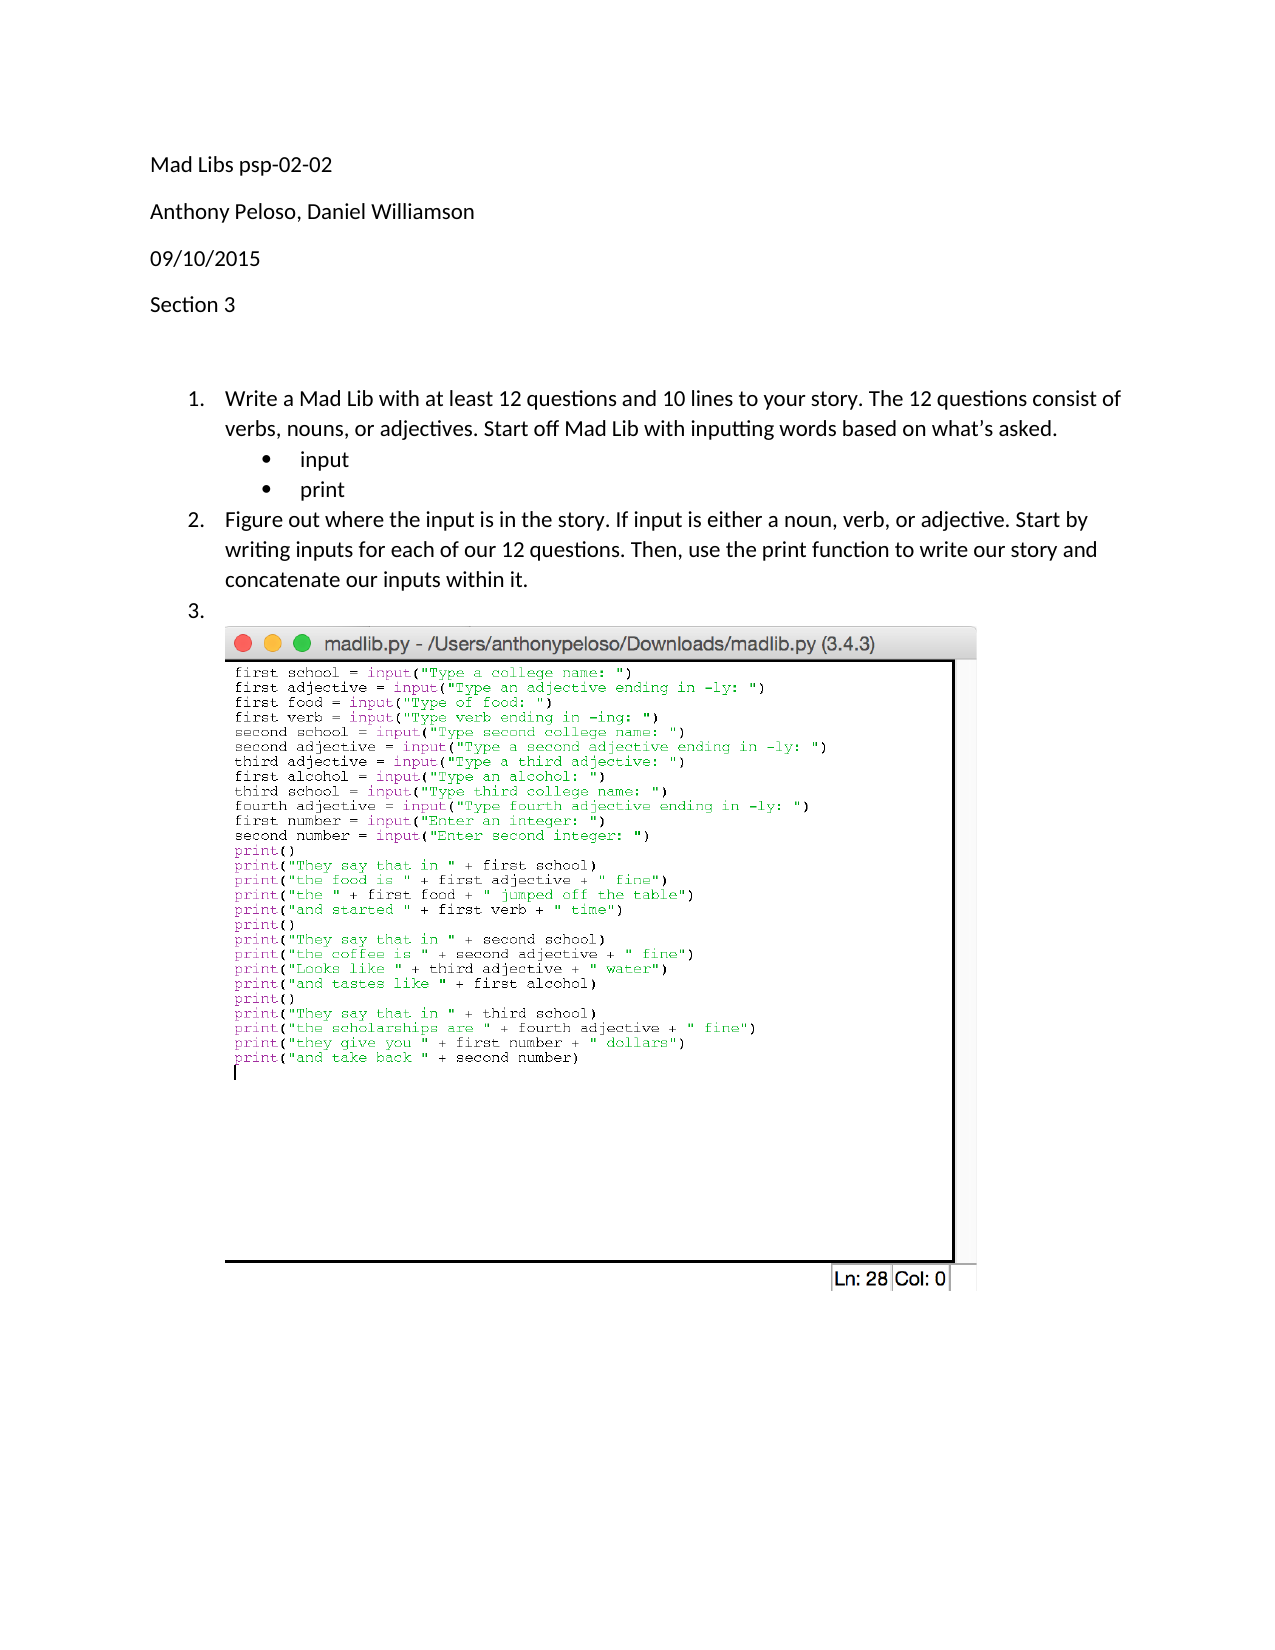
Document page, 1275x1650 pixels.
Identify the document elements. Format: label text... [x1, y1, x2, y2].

text Mad Libs psp-02-02 [150, 150, 1125, 178]
list print [262, 475, 1125, 503]
text 09/10/2015 [150, 244, 1125, 272]
list input [262, 445, 1125, 473]
list Write a Mad Lib with at least 12 questions and 10 lines to your story. The 12 questions consist of verbs, nouns, or adjectives. Start off Mad Lib with inputting words based on what’s asked. [187, 384, 1125, 443]
text Anthony Peloso, Daniel Williamson [150, 197, 1125, 225]
list Figure out where the input is in the story. If input is either a noun, verb, or adjective. Start by writing inputs for each of our 12 questions. Then, use the print function to write our story and concatenate our inputs within it. [187, 505, 1125, 594]
picture [225, 626, 977, 1291]
text Section 3 [150, 291, 1125, 319]
